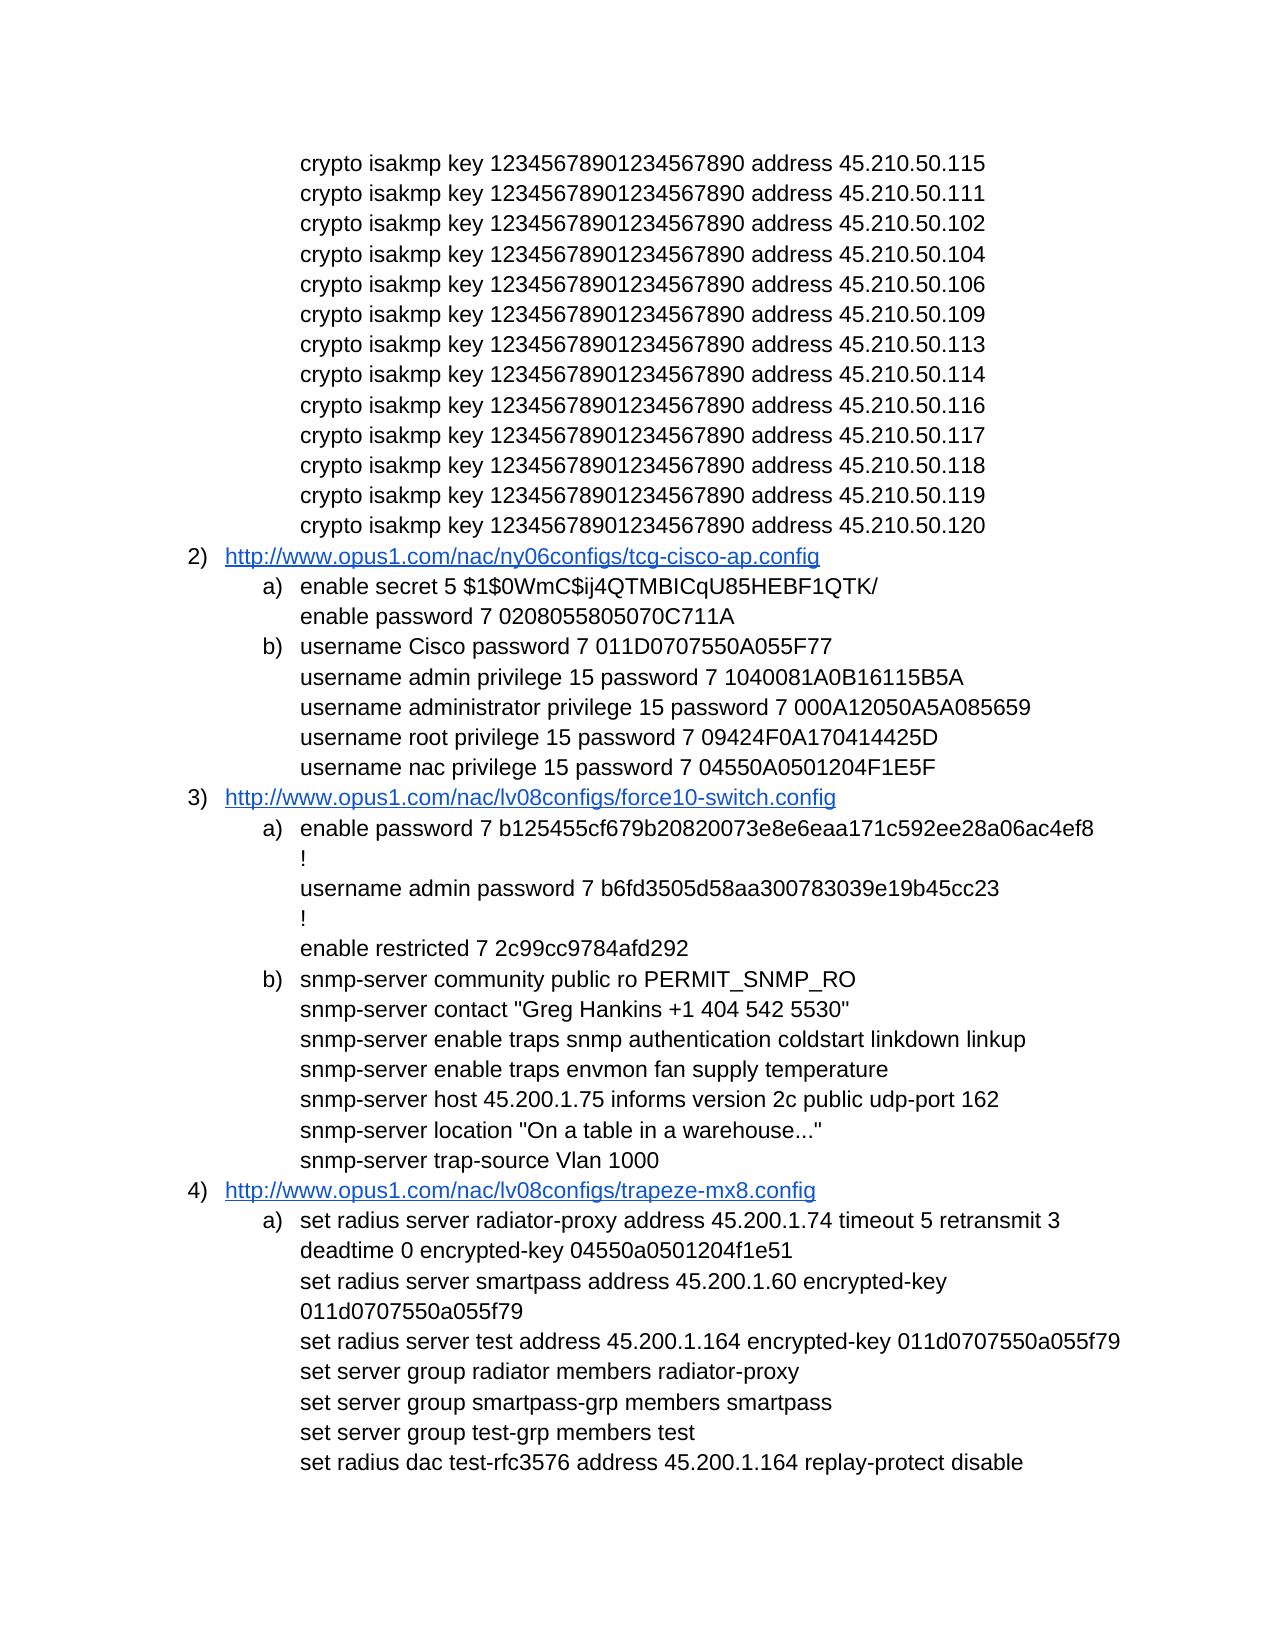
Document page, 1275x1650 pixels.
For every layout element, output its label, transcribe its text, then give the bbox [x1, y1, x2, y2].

list http://www.opus1.com/nac/ny06configs/tcg-cisco-ap.config [187, 543, 1125, 569]
list enable password 7 b125455cf679b20820073e8e6eaa171c592ee28a06ac4ef8 ! username admin password 7 b6fd3505d58aa300783039e19b45cc23 ! enable restricted 7 2c99cc9784afd292 [262, 814, 1125, 962]
list http://www.opus1.com/nac/lv08configs/trapeze-mx8.config [187, 1177, 1125, 1203]
list username Cisco password 7 011D0707550A055F77 username admin privilege 15 password 7 1040081A0B16115B5A username administrator privilege 15 password 7 000A12050A5A085659 username root privilege 15 password 7 09424F0A170414425D username nac privilege 15 password 7 04550A0501204F1E5F [262, 633, 1125, 781]
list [262, 1207, 1125, 1475]
list http://www.opus1.com/nac/lv08configs/force10-switch.config [187, 784, 1125, 811]
list enable secret 5 $1$0WmC$ij4QTMBICqU85HEBF1QTK/ enable password 7 0208055805070C711A [262, 573, 1125, 629]
list snmp-server community public ro PERMIT_SNMP_RO snmp-server contact "Greg Hankins +1 404 542 5530" snmp-server enable traps snmp authentication coldstart linkdown linkup snmp-server enable traps envmon fan supply temperature snmp-server host 45.200.1.75 informs version 2c public udp-port 162 snmp-server location "On a table in a warehouse..." snmp-server trap-source Vlan 1000 [262, 966, 1125, 1173]
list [262, 150, 1125, 539]
